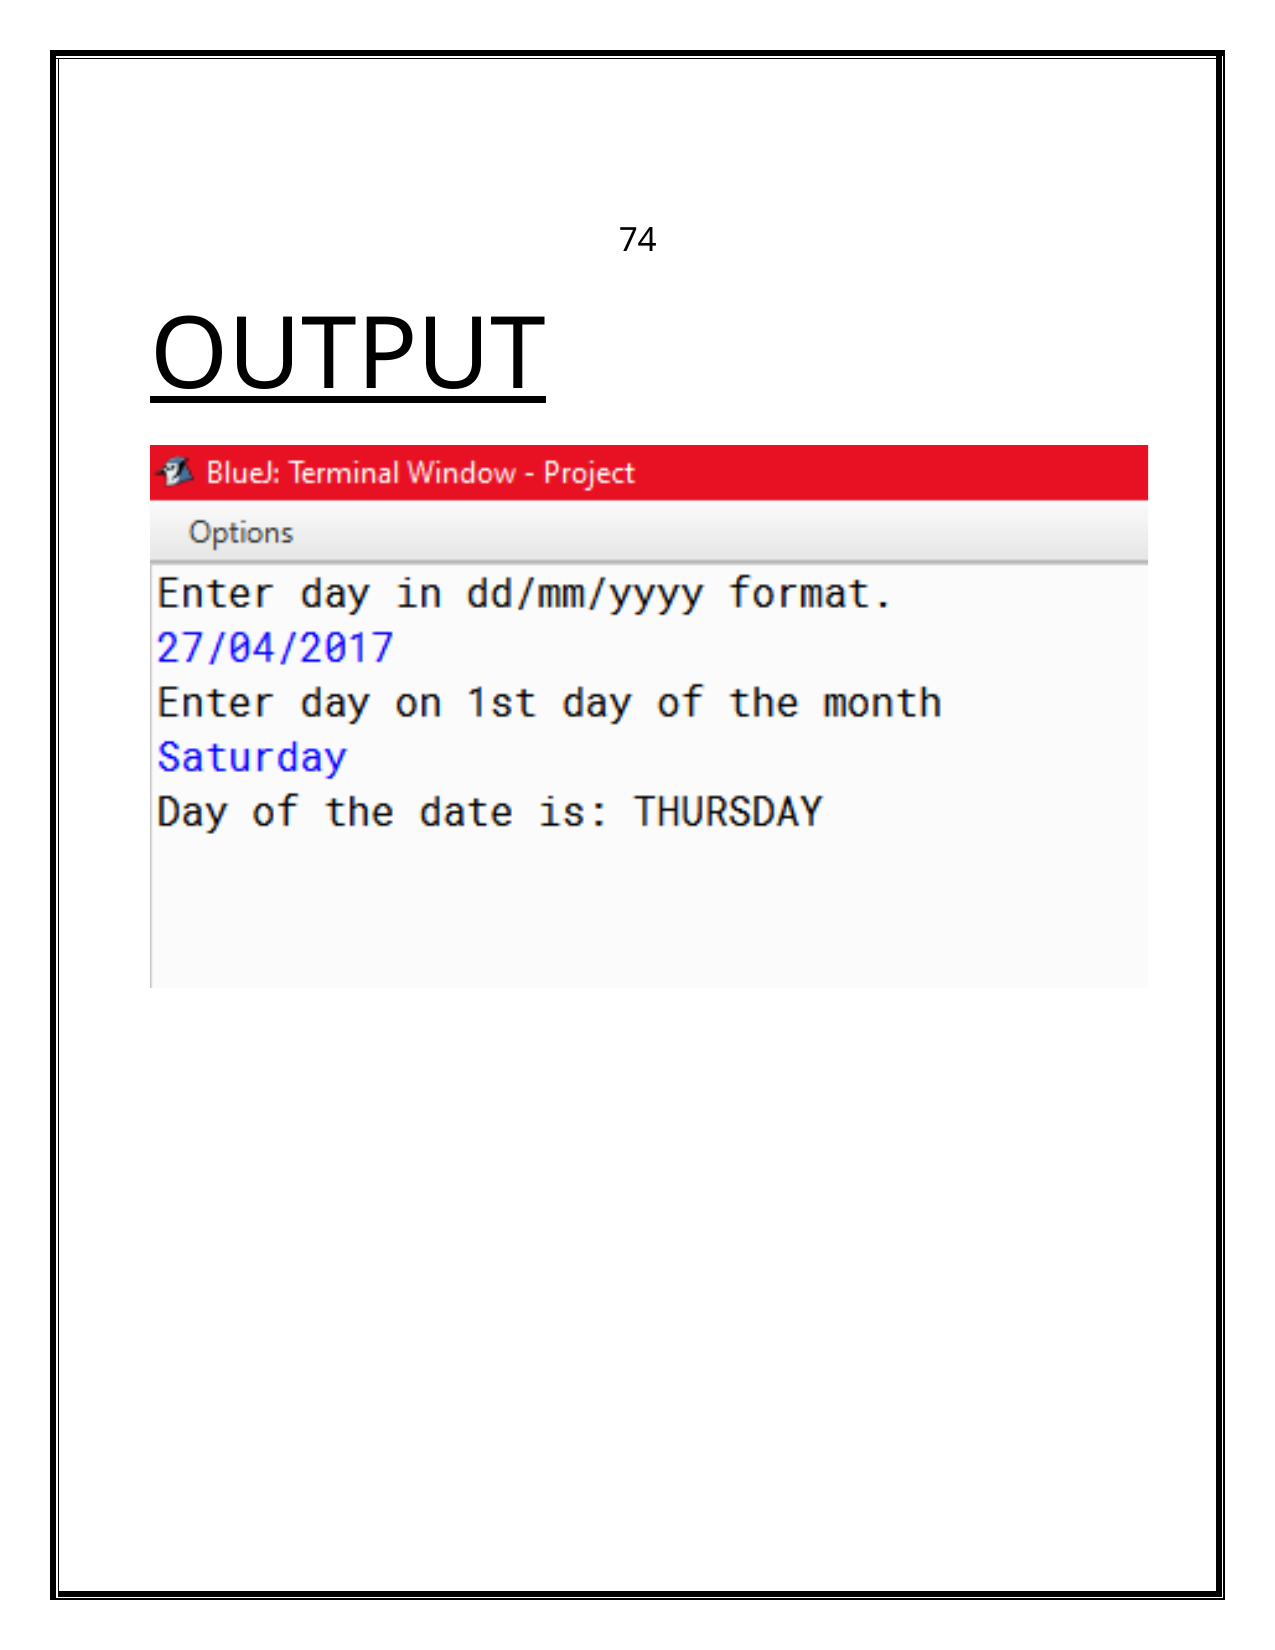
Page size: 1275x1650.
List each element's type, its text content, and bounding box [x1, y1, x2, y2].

text OUTPUT [150, 281, 1125, 417]
text 74 [150, 216, 1125, 261]
picture [150, 445, 1149, 988]
